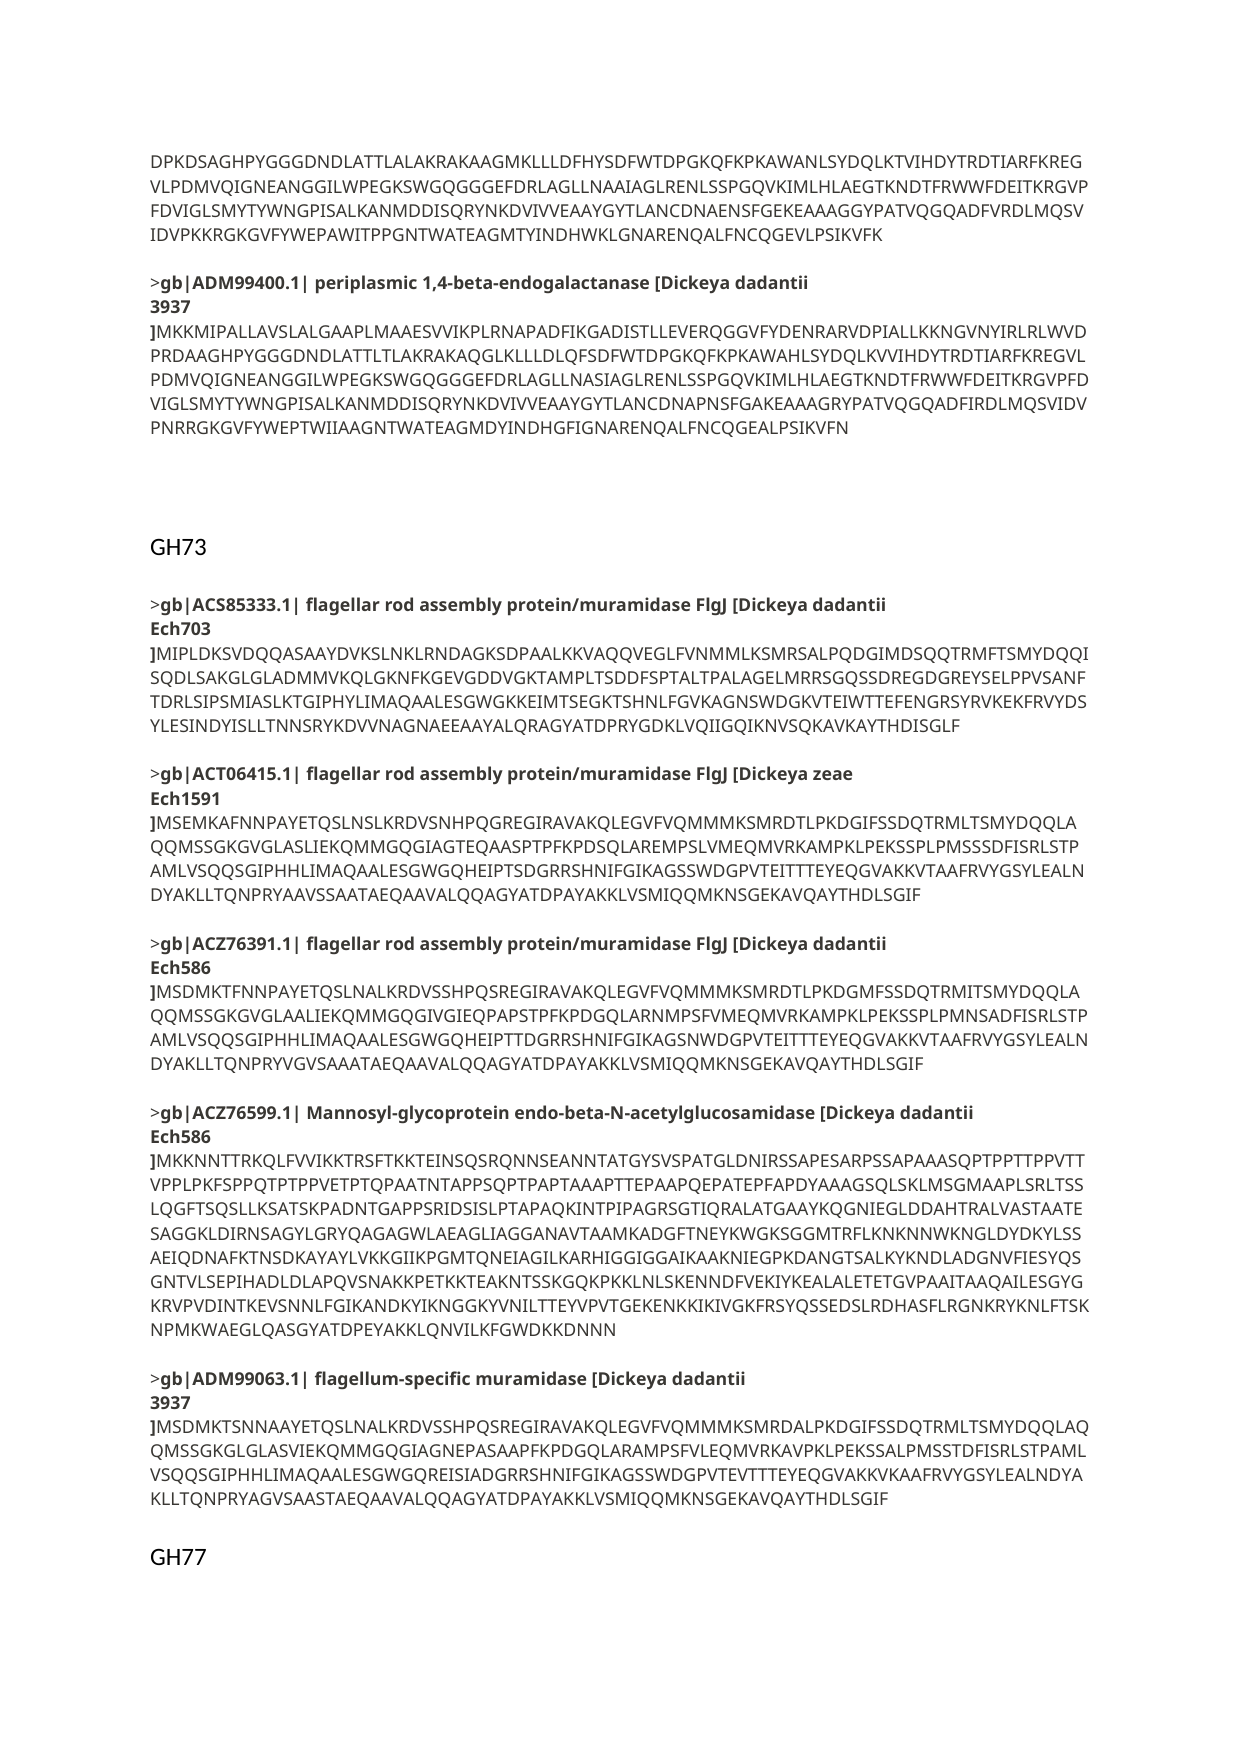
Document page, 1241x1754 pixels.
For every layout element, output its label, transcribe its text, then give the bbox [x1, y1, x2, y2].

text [150, 150, 1090, 368]
text >gb|ACS85333.1| flagellar rod assembly protein/muramidase FlgJ [Dickeya dadantii Ech703]MIPLDKSVDQQASAAYDVKSLNKLRNDAGKSDPAALKKVAQQVEGLFVNMMLKSMRSALPQDGIMDSQQTRMFTSMYDQQISQDLSAKGLGLADMMVKQLGKNFKGEVGDDVGKTAMPLTSDDFSPTALTPALAGELMRRSGQSSDREGDGREYSELPPVSANFTDRLSIPSMIASLKTGIPHYLIMAQAALESGWGKKEIMTSEGKTSHNLFGVKAGNSWDGKVTEIWTTEFENGRSYRVKEKFRVYDSYLESINDYISLLTNNSRYKDVVNAGNAEEAAYALQRAGYATDPRYGDKLVQIIGQIKNVSQKAVKAYTHDISGLF >gb|ACT06415.1| flagellar rod assembly protein/muramidase FlgJ [Dickeya zeae Ech1591]MSEMKAFNNPAYETQSLNSLKRDVSNHPQGREGIRAVAKQLEGVFVQMMMKSMRDTLPKDGIFSSDQTRMLTSMYDQQLAQQMSSGKGVGLASLIEKQMMGQGIAGTEQAASPTPFKPDSQLAREMPSLVMEQMVRKAMPKLPEKSSPLPMSSSDFISRLSTPAMLVSQQSGIPHHLIMAQAALESGWGQHEIPTSDGRRSHNIFGIKAGSSWDGPVTEITTTEYEQGVAKKVTAAFRVYGSYLEALNDYAKLLTQNPRYAAVSSAATAEQAAVALQQAGYATDPAYAKKLVSMIQQMKNSGEKAVQAYTHDLSGIF >gb|ACZ76391.1| flagellar rod assembly protein/muramidase FlgJ [Dickeya dadantii Ech586]MSDMKTFNNPAYETQSLNALKRDVSSHPQSREGIRAVAKQLEGVFVQMMMKSMRDTLPKDGMFSSDQTRMITSMYDQQLAQQMSSGKGVGLAALIEKQMMGQGIVGIEQPAPSTPFKPDGQLARNMPSFVMEQMVRKAMPKLPEKSSPLPMNSADFISRLSTPAMLVSQQSGIPHHLIMAQAALESGWGQHEIPTTDGRRSHNIFGIKAGSNWDGPVTEITTTEYEQGVAKKVTAAFRVYGSYLEALNDYAKLLTQNPRYVGVSAAATAEQAAVALQQAGYATDPAYAKKLVSMIQQMKNSGEKAVQAYTHDLSGIF >gb|ACZ76599.1| Mannosyl-glycoprotein endo-beta-N-acetylglucosamidase [Dickeya dadantii Ech586]MKKNNTTRKQLFVVIKKTRSFTKKTEINSQSRQNNSEANNTATGYSVSPATGLDNIRSSAPESARPSSAPAAASQPTPPTTPPVTTVPPLPKFSPPQTPTPPVETPTQPAATNTAPPSQPTPAPTAAAPTTEPAAPQEPATEPFAPDYAAAGSQLSKLMSGMAAPLSRLTSSLQGFTSQSLLKSATSKPADNTGAPPSRIDSISLPTAPAQKINTPIPAGRSGTIQRALATGAAYKQGNIEGLDDAHTRALVASTAATESAGGKLDIRNSAGYLGRYQAGAGWLAEAGLIAGGANAVTAAMKADGFTNEYKWGKSGGMTRFLKNKNNWKNGLDYDKYLSSAEIQDNAFKTNSDKAYAYLVKKGIIKPGMTQNEIAGILKARHIGGIGGAIKAAKNIEGPKDANGTSALKYKNDLADGNVFIESYQSGNTVLSEPIHADLDLAPQVSNAKKPETKKTEAKNTSSKGQKPKKLNLSKENNDFVEKIYKEALALETETGVPAAITAAQAILESGYGKRVPVDINTKEVSNNLFGIKANDKYIKNGGKYVNILTTEYVPVTGEKENKKIKIVGKFRSYQSSEDSLRDHASFLRGNKRYKNLFTSKNPMKWAEGLQASGYATDPEYAKKLQNVILKFGWDKKDNNN >gb|ADM99063.1| flagellum-specific muramidase [Dickeya dadantii 3937]MSDMKTSNNAAYETQSLNALKRDVSSHPQSREGIRAVAKQLEGVFVQMMMKSMRDALPKDGIFSSDQTRMLTSMYDQQLAQQMSSGKGLGLASVIEKQMMGQGIAGNEPASAAPFKPDGQLARAMPSFVLEQMVRKAVPKLPEKSSALPMSSTDFISRLSTPAMLVSQQSGIPHHLIMAQAALESGWGQREISIADGRRSHNIFGIKAGSSWDGPVTEVTTTEYEQGVAKKVKAAFRVYGSYLEALNDYAKLLTQNPRYAGVSAASTAEQAAVALQQAGYATDPAYAKKLVSMIQQMKNSGEKAVQAYTHDLSGIF [150, 593, 1090, 1294]
text >gb|ACS85333.1| flagellar rod assembly protein/muramidase FlgJ [Dickeya dadantii Ech703]MIPLDKSVDQQASAAYDVKSLNKLRNDAGKSDPAALKKVAQQVEGLFVNMMLKSMRSALPQDGIMDSQQTRMFTSMYDQQISQDLSAKGLGLADMMVKQLGKNFKGEVGDDVGKTAMPLTSDDFSPTALTPALAGELMRRSGQSSDREGDGREYSELPPVSANFTDRLSIPSMIASLKTGIPHYLIMAQAALESGWGKKEIMTSEGKTSHNLFGVKAGNSWDGKVTEIWTTEFENGRSYRVKEKFRVYDSYLESINDYISLLTNNSRYKDVVNAGNAEEAAYALQRAGYATDPRYGDKLVQIIGQIKNVSQKAVKAYTHDISGLF >gb|ACT06415.1| flagellar rod assembly protein/muramidase FlgJ [Dickeya zeae Ech1591]MSEMKAFNNPAYETQSLNSLKRDVSNHPQGREGIRAVAKQLEGVFVQMMMKSMRDTLPKDGIFSSDQTRMLTSMYDQQLAQQMSSGKGVGLASLIEKQMMGQGIAGTEQAASPTPFKPDSQLAREMPSLVMEQMVRKAMPKLPEKSSPLPMSSSDFISRLSTPAMLVSQQSGIPHHLIMAQAALESGWGQHEIPTSDGRRSHNIFGIKAGSSWDGPVTEITTTEYEQGVAKKVTAAFRVYGSYLEALNDYAKLLTQNPRYAAVSSAATAEQAAVALQQAGYATDPAYAKKLVSMIQQMKNSGEKAVQAYTHDLSGIF >gb|ACZ76391.1| flagellar rod assembly protein/muramidase FlgJ [Dickeya dadantii Ech586]MSDMKTFNNPAYETQSLNALKRDVSSHPQSREGIRAVAKQLEGVFVQMMMKSMRDTLPKDGMFSSDQTRMITSMYDQQLAQQMSSGKGVGLAALIEKQMMGQGIVGIEQPAPSTPFKPDGQLARNMPSFVMEQMVRKAMPKLPEKSSPLPMNSADFISRLSTPAMLVSQQSGIPHHLIMAQAALESGWGQHEIPTTDGRRSHNIFGIKAGSNWDGPVTEITTTEYEQGVAKKVTAAFRVYGSYLEALNDYAKLLTQNPRYVGVSAAATAEQAAVALQQAGYATDPAYAKKLVSMIQQMKNSGEKAVQAYTHDLSGIF >gb|ACZ76599.1| Mannosyl-glycoprotein endo-beta-N-acetylglucosamidase [Dickeya dadantii Ech586]MKKNNTTRKQLFVVIKKTRSFTKKTEINSQSRQNNSEANNTATGYSVSPATGLDNIRSSAPESARPSSAPAAASQPTPPTTPPVTTVPPLPKFSPPQTPTPPVETPTQPAATNTAPPSQPTPAPTAAAPTTEPAAPQEPATEPFAPDYAAAGSQLSKLMSGMAAPLSRLTSSLQGFTSQSLLKSATSKPADNTGAPPSRIDSISLPTAPAQKINTPIPAGRSGTIQRALATGAAYKQGNIEGLDDAHTRALVASTAATESAGGKLDIRNSAGYLGRYQAGAGWLAEAGLIAGGANAVTAAMKADGFTNEYKWGKSGGMTRFLKNKNNWKNGLDYDKYLSSAEIQDNAFKTNSDKAYAYLVKKGIIKPGMTQNEIAGILKARHIGGIGGAIKAAKNIEGPKDANGTSALKYKNDLADGNVFIESYQSGNTVLSEPIHADLDLAPQVSNAKKPETKKTEAKNTSSKGQKPKKLNLSKENNDFVEKIYKEALALETETGVPAAITAAQAILESGYGKRVPVDINTKEVSNNLFGIKANDKYIKNGGKYVNILTTEYVPVTGEKENKKIKIVGKFRSYQSSEDSLRDHASFLRGNKRYKNLFTSKNPMKWAEGLQASGYATDPEYAKKLQNVILKFGWDKKDNNN >gb|ADM99063.1| flagellum-specific muramidase [Dickeya dadantii 3937]MSDMKTSNNAAYETQSLNALKRDVSSHPQSREGIRAVAKQLEGVFVQMMMKSMRDALPKDGIFSSDQTRMLTSMYDQQLAQQMSSGKGLGLASVIEKQMMGQGIAGNEPASAAPFKPDGQLARAMPSFVLEQMVRKAVPKLPEKSSALPMSSTDFISRLSTPAMLVSQQSGIPHHLIMAQAALESGWGQREISIADGRRSHNIFGIKAGSSWDGPVTEVTTTEYEQGVAKKVKAAFRVYGSYLEALNDYAKLLTQNPRYAGVSAASTAEQAAVALQQAGYATDPAYAKKLVSMIQQMKNSGEKAVQAYTHDLSGIF [150, 1318, 1090, 1541]
text GH73 [150, 532, 1090, 562]
text GH77 [150, 1541, 1090, 1572]
